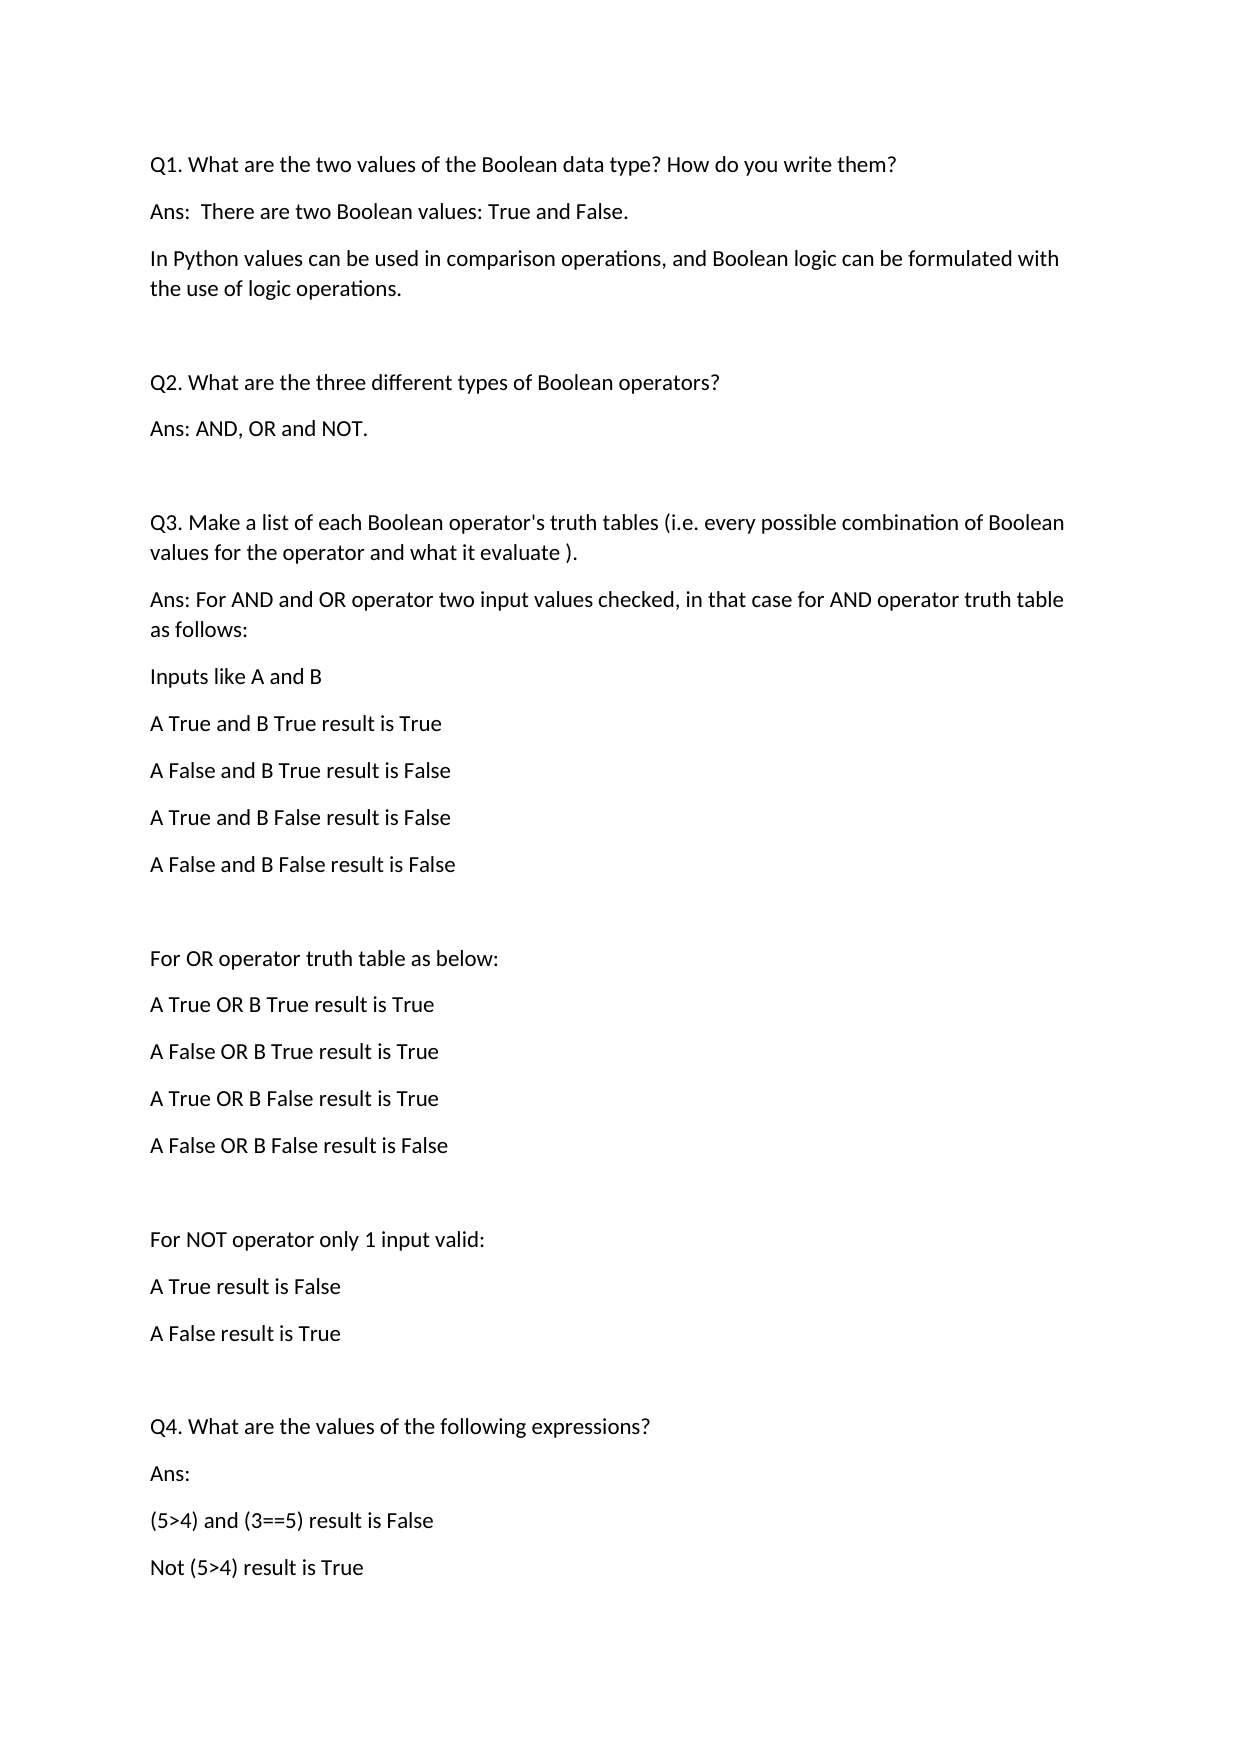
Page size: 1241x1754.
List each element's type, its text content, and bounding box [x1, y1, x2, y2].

text Ans: [150, 1459, 1090, 1487]
text For NOT operator only 1 input valid: [150, 1225, 1090, 1253]
text Q4. What are the values of the following expressions? [150, 1412, 1090, 1441]
text Q2. What are the three different types of Boolean operators? [150, 368, 1090, 396]
text A True OR B True result is True [150, 991, 1090, 1019]
text A True result is False [150, 1272, 1090, 1300]
text A True OR B False result is True [150, 1084, 1090, 1112]
text Ans: For AND and OR operator two input values checked, in that case for AND operator truth table as follows: [150, 585, 1090, 644]
text A False and B True result is False [150, 756, 1090, 784]
text Ans: There are two Boolean values: True and False. [150, 197, 1090, 225]
text (5>4) and (3==5) result is False [150, 1506, 1090, 1534]
text A False OR B False result is False [150, 1131, 1090, 1159]
text In Python values can be used in comparison operations, and Boolean logic can be formulated with the use of logic operations. [150, 244, 1090, 302]
text A False OR B True result is True [150, 1037, 1090, 1066]
text Q1. What are the two values of the Boolean data type? How do you write them? [150, 150, 1090, 178]
text A False result is True [150, 1319, 1090, 1347]
text A True and B False result is False [150, 803, 1090, 831]
text Q3. Make a list of each Boolean operator's truth tables (i.e. every possible combination of Boolean values for the operator and what it evaluate ). [150, 508, 1090, 567]
text A False and B False result is False [150, 850, 1090, 878]
text A True and B True result is True [150, 709, 1090, 737]
text For OR operator truth table as below: [150, 944, 1090, 972]
text Inputs like A and B [150, 662, 1090, 691]
text Ans: AND, OR and NOT. [150, 414, 1090, 443]
text Not (5>4) result is True [150, 1553, 1090, 1581]
